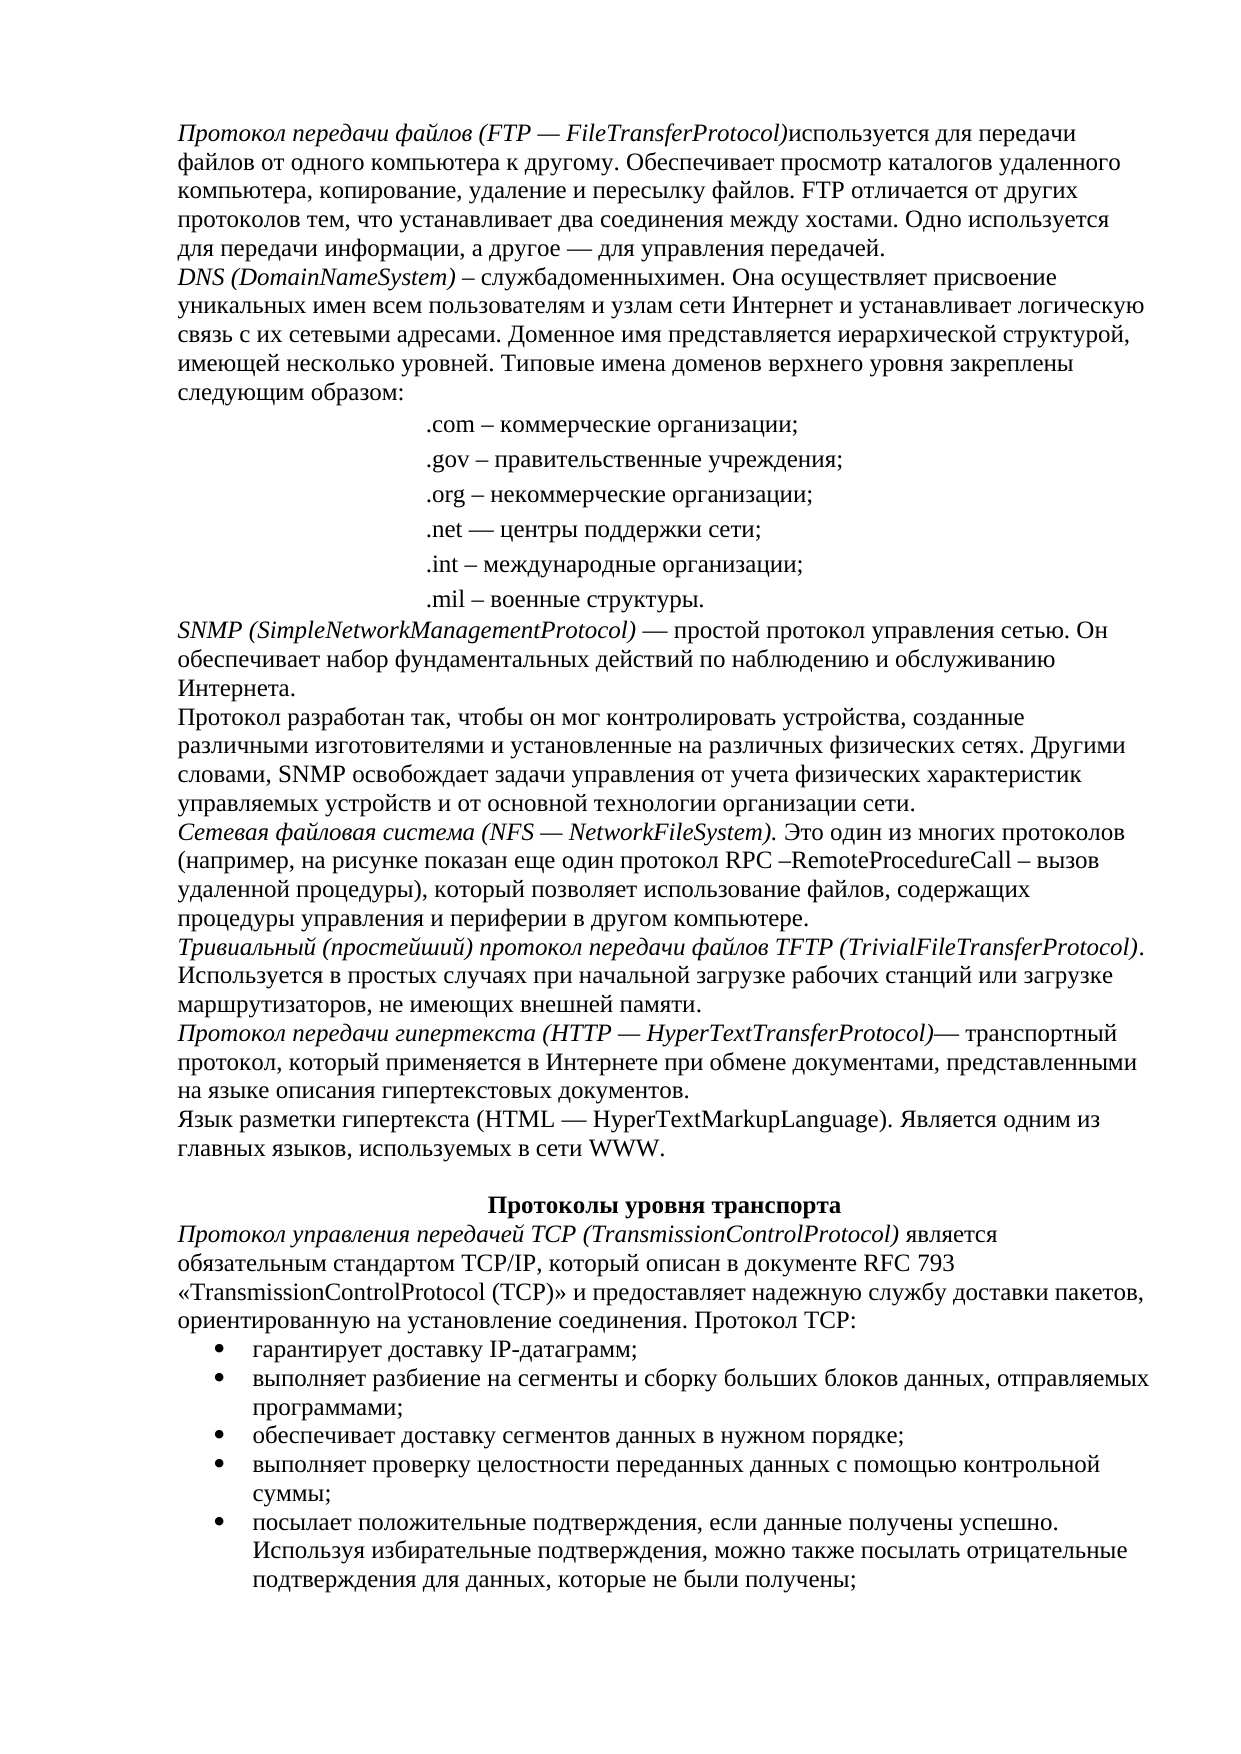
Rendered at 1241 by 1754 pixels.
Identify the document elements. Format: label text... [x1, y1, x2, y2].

text Протокол разработан так, чтобы он мог контролировать устройства, созданные различными изготовителями и установленные на различных физических сетях. Другими словами, SNMP освобождает задачи управления от учета физических характеристик управляемых устройств и от основной технологии организации сети. [177, 702, 1152, 817]
text Сетевая файловая система (NFS — NetworkFileSystem). Это один из многих протоколов (например, на рисунке показан еще один протокол RPC –RemoteProcedureCall – вызов удаленной процедуры), который позволяет использование файлов, содержащих процедуры управления и периферии в другом компьютере. [177, 817, 1152, 932]
text Тривиальный (простейший) протокол передачи файлов TFTP (TrivialFileTransferProtocol). Используется в простых случаях при начальной загрузке рабочих станций или загрузке маршрутизаторов, не имеющих внешней памяти. [177, 932, 1152, 1018]
text Протокол передачи файлов (FTP — FileTransferProtocol)используется для передачи файлов от одного компьютера к другому. Обеспечивает просмотр каталогов удаленного компьютера, копирование, удаление и пересылку файлов. FTP отличается от других протоколов тем, что устанавливает два соединения между хостами. Одно используется для передачи информации, а другое — для управления передачей. [177, 118, 1152, 262]
text Протоколы уровня транспорта [177, 1191, 1152, 1219]
list обеспечивает доставку сегментов данных в нужном порядке; [215, 1421, 1152, 1449]
table_cell .org – некоммерческие организации; [423, 476, 849, 511]
table_cell .mil – военные структуры. [423, 581, 849, 616]
table_cell .int – международные организации; [423, 546, 849, 581]
table_header .com – коммерческие организации; [423, 406, 849, 441]
text DNS (DomainNameSystem) – службадоменныхимен. Она осуществляет присвоение уникальных имен всем пользователям и узлам сети Интернет и устанавливает логическую связь с их сетевыми адресами. Доменное имя представляется иерархической структурой, имеющей несколько уровней. Типовые имена доменов верхнего уровня закреплены следующим образом: [177, 262, 1152, 406]
list гарантирует доставку IP-датаграмм; [215, 1334, 1152, 1363]
text Протокол передачи гипертекста (HTTP — HyperTextTransferProtocol)— транспортный протокол, который применяется в Интернете при обмене документами, представленными на языке описания гипертекстовых документов. [177, 1018, 1152, 1104]
table_cell .net — центры поддержки сети; [423, 511, 849, 546]
text SNMP (SimpleNetworkManagementProtocol) — простой протокол управления сетью. Он обеспечивает набор фундаментальных действий по наблюдению и обслуживанию Интернета. [177, 616, 1152, 702]
text Язык разметки гипертекста (HTML — HyperTextMarkupLanguage). Является одним из главных языков, используемых в сети WWW. [177, 1104, 1152, 1162]
text Протокол управления передачей TCP (TransmissionControlProtocol) является обязательным стандартом TCP/IP, который описан в документе RFC 793 «TransmissionControlProtocol (TCP)» и предоставляет надежную службу доставки пакетов, ориентированную на установление соединения. Протокол TCP: [177, 1219, 1152, 1334]
list выполняет проверку целостности переданных данных с помощью контрольной суммы; [215, 1449, 1152, 1507]
list посылает положительные подтверждения, если данные получены успешно. Используя избирательные подтверждения, можно также посылать отрицательные подтверждения для данных, которые не были получены; [215, 1507, 1152, 1593]
list выполняет разбиение на сегменты и сборку больших блоков данных, отправляемых программами; [215, 1363, 1152, 1421]
table_cell .gov – правительственные учреждения; [423, 441, 849, 476]
